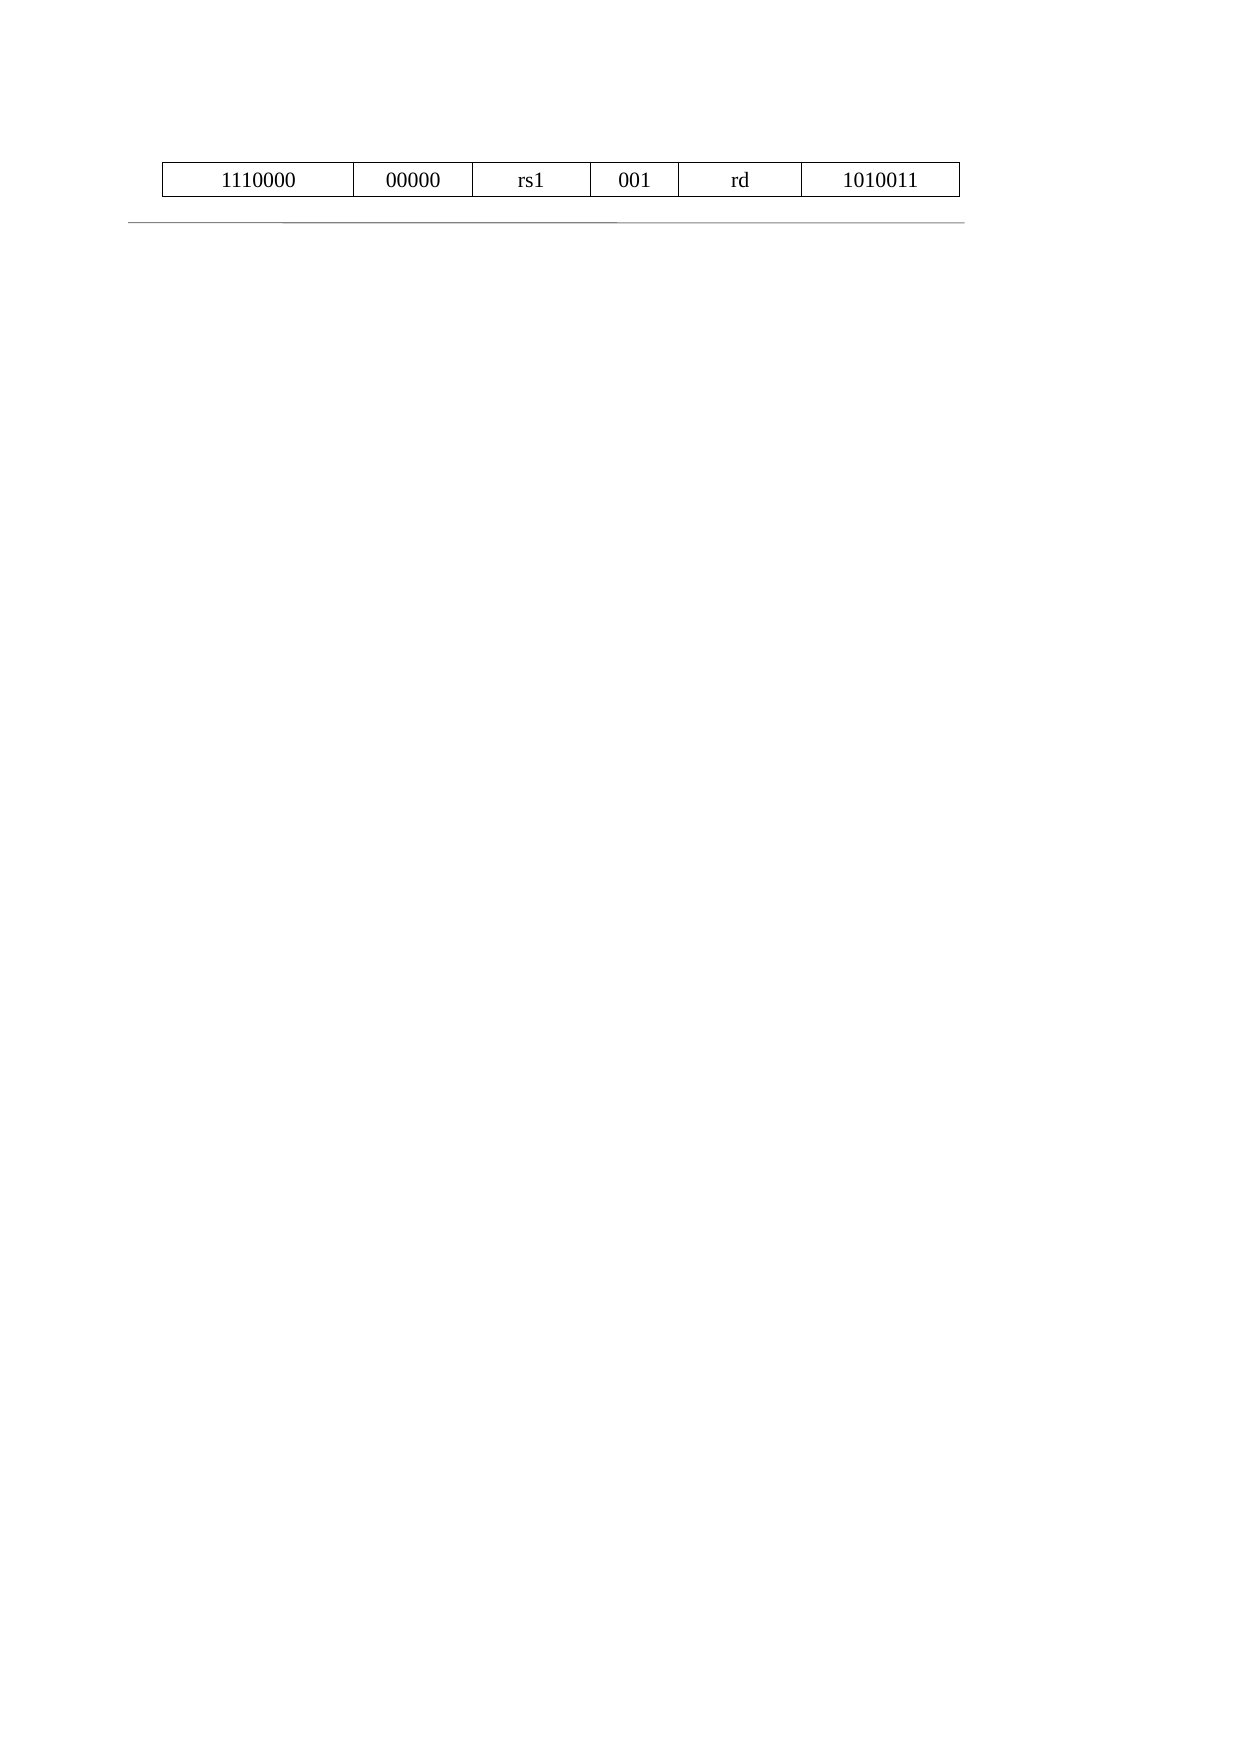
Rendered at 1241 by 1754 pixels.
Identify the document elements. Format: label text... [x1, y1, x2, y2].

table_header 1110000 [163, 163, 353, 196]
table_header 00000 [354, 163, 472, 196]
table_header rs1 [473, 163, 590, 196]
table_header 1010011 [802, 163, 959, 196]
table_header 001 [591, 163, 678, 196]
table_header rd [679, 163, 801, 196]
